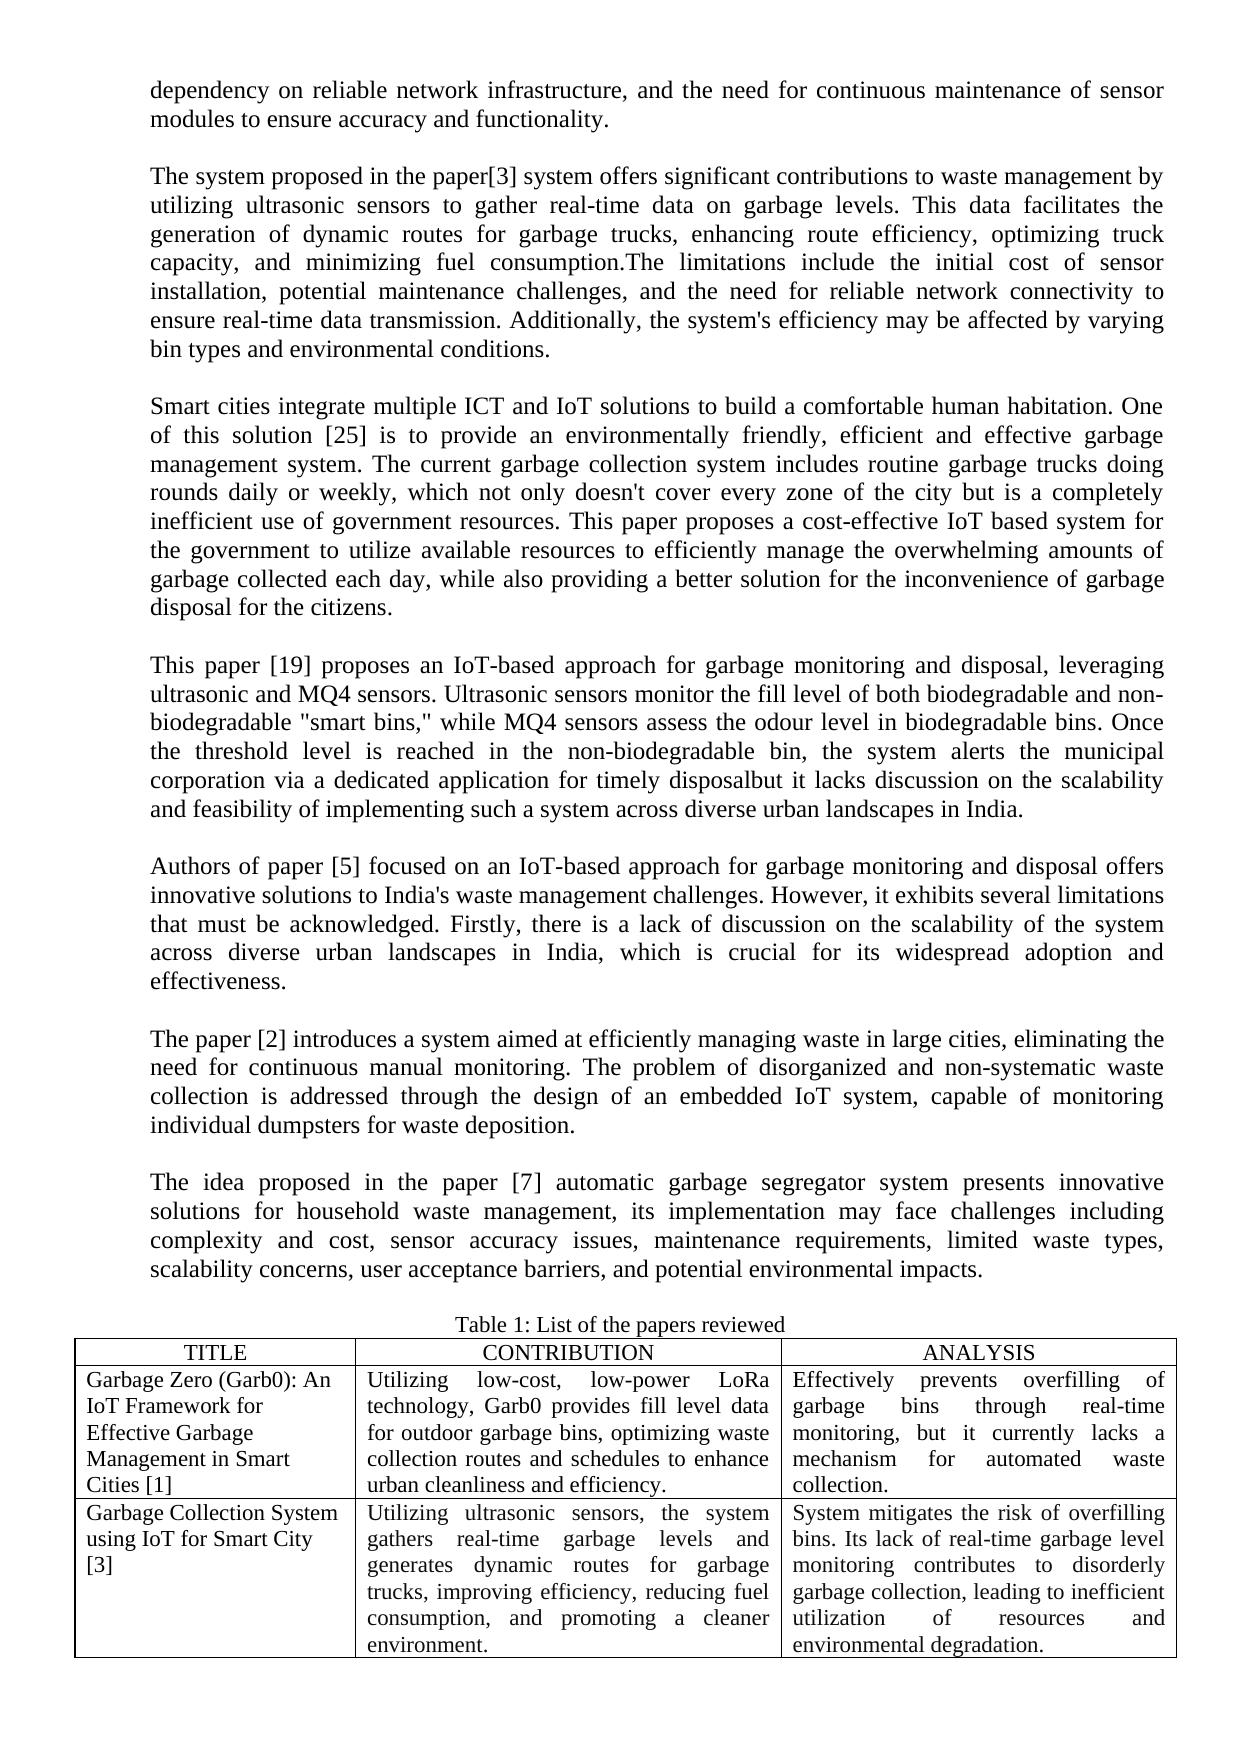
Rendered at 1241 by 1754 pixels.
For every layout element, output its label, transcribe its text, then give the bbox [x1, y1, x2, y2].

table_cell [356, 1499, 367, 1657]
table_cell Garbage Zero (Garb0): An IoT Framework for Effective Garbage Management in Smart Cities [1] [76, 1366, 355, 1498]
table_header ANALYSIS [782, 1339, 1176, 1365]
list Smart cities integrate multiple ICT and IoT solutions to build a comfortable human habitation. One of this solution [25] is to provide an environmentally friendly, efficient and effective garbage management system. The current garbage collection system includes routine garbage trucks doing rounds daily or weekly, which not only doesn't cover every zone of the city but is a completely inefficient use of government resources. This paper proposes a cost-effective IoT based system for the government to utilize available resources to efficiently manage the overwhelming amounts of garbage collected each day, while also providing a better solution for the inconvenience of garbage disposal for the citizens. [150, 391, 1165, 621]
list Authors of paper [5] focused on an IoT-based approach for garbage monitoring and disposal offers innovative solutions to India's waste management challenges. However, it exhibits several limitations that must be acknowledged. Firstly, there is a lack of discussion on the scalability of the system across diverse urban landscapes in India, which is crucial for its widespread adoption and effectiveness. [150, 851, 1165, 995]
list The idea proposed in the paper [7] automatic garbage segregator system presents innovative solutions for household waste management, its implementation may face challenges including complexity and cost, sensor accuracy issues, maintenance requirements, limited waste types, scalability concerns, user acceptance barriers, and potential environmental impacts. [150, 1167, 1165, 1282]
table_cell Utilizing low-cost, low-power LoRa technology, Garb0 provides fill level data for outdoor garbage bins, optimizing waste collection routes and schedules to enhance urban cleanliness and efficiency. [356, 1366, 781, 1498]
table_header TITLE [76, 1339, 355, 1365]
list This paper [19] proposes an IoT-based approach for garbage monitoring and disposal, leveraging ultrasonic and MQ4 sensors. Ultrasonic sensors monitor the fill level of both biodegradable and non-biodegradable "smart bins," while MQ4 sensors assess the odour level in biodegradable bins. Once the threshold level is reached in the non-biodegradable bin, the system alerts the municipal corporation via a dedicated application for timely disposalbut it lacks discussion on the scalability and feasibility of implementing such a system across diverse urban landscapes in India. [150, 650, 1165, 822]
table_cell Effectively prevents overfilling of garbage bins through real-time monitoring, but it currently lacks a mechanism for automated waste collection. [782, 1366, 1176, 1498]
table_cell System mitigates the risk of overfilling bins. Its lack of real-time garbage level monitoring contributes to disorderly garbage collection, leading to inefficient utilization of resources and environmental degradation. [1044, 1499, 1176, 1657]
list The system proposed in the paper[3] system offers significant contributions to waste management by utilizing ultrasonic sensors to gather real-time data on garbage levels. This data facilitates the generation of dynamic routes for garbage trucks, enhancing route efficiency, optimizing truck capacity, and minimizing fuel consumption.The limitations include the initial cost of sensor installation, potential maintenance challenges, and the need for reliable network connectivity to ensure real-time data transmission. Additionally, the system's efficiency may be affected by varying bin types and environmental conditions. [150, 161, 1165, 362]
list The paper [2] introduces a system aimed at efficiently managing waste in large cities, eliminating the need for continuous manual monitoring. The problem of disorganized and non-systematic waste collection is addressed through the design of an embedded IoT system, capable of monitoring individual dumpsters for waste deposition. [150, 1024, 1165, 1139]
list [150, 75, 1165, 132]
table_header CONTRIBUTION [356, 1339, 781, 1365]
table_cell Utilizing ultrasonic sensors, the system gathers real-time garbage levels and generates dynamic routes for garbage trucks, improving efficiency, reducing fuel consumption, and promoting a cleaner environment. [488, 1499, 781, 1657]
text Table 1: List of the papers reviewed [75, 1311, 1165, 1338]
table_cell Garbage Collection System using IoT for Smart City [3] [76, 1499, 355, 1657]
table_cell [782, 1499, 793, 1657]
